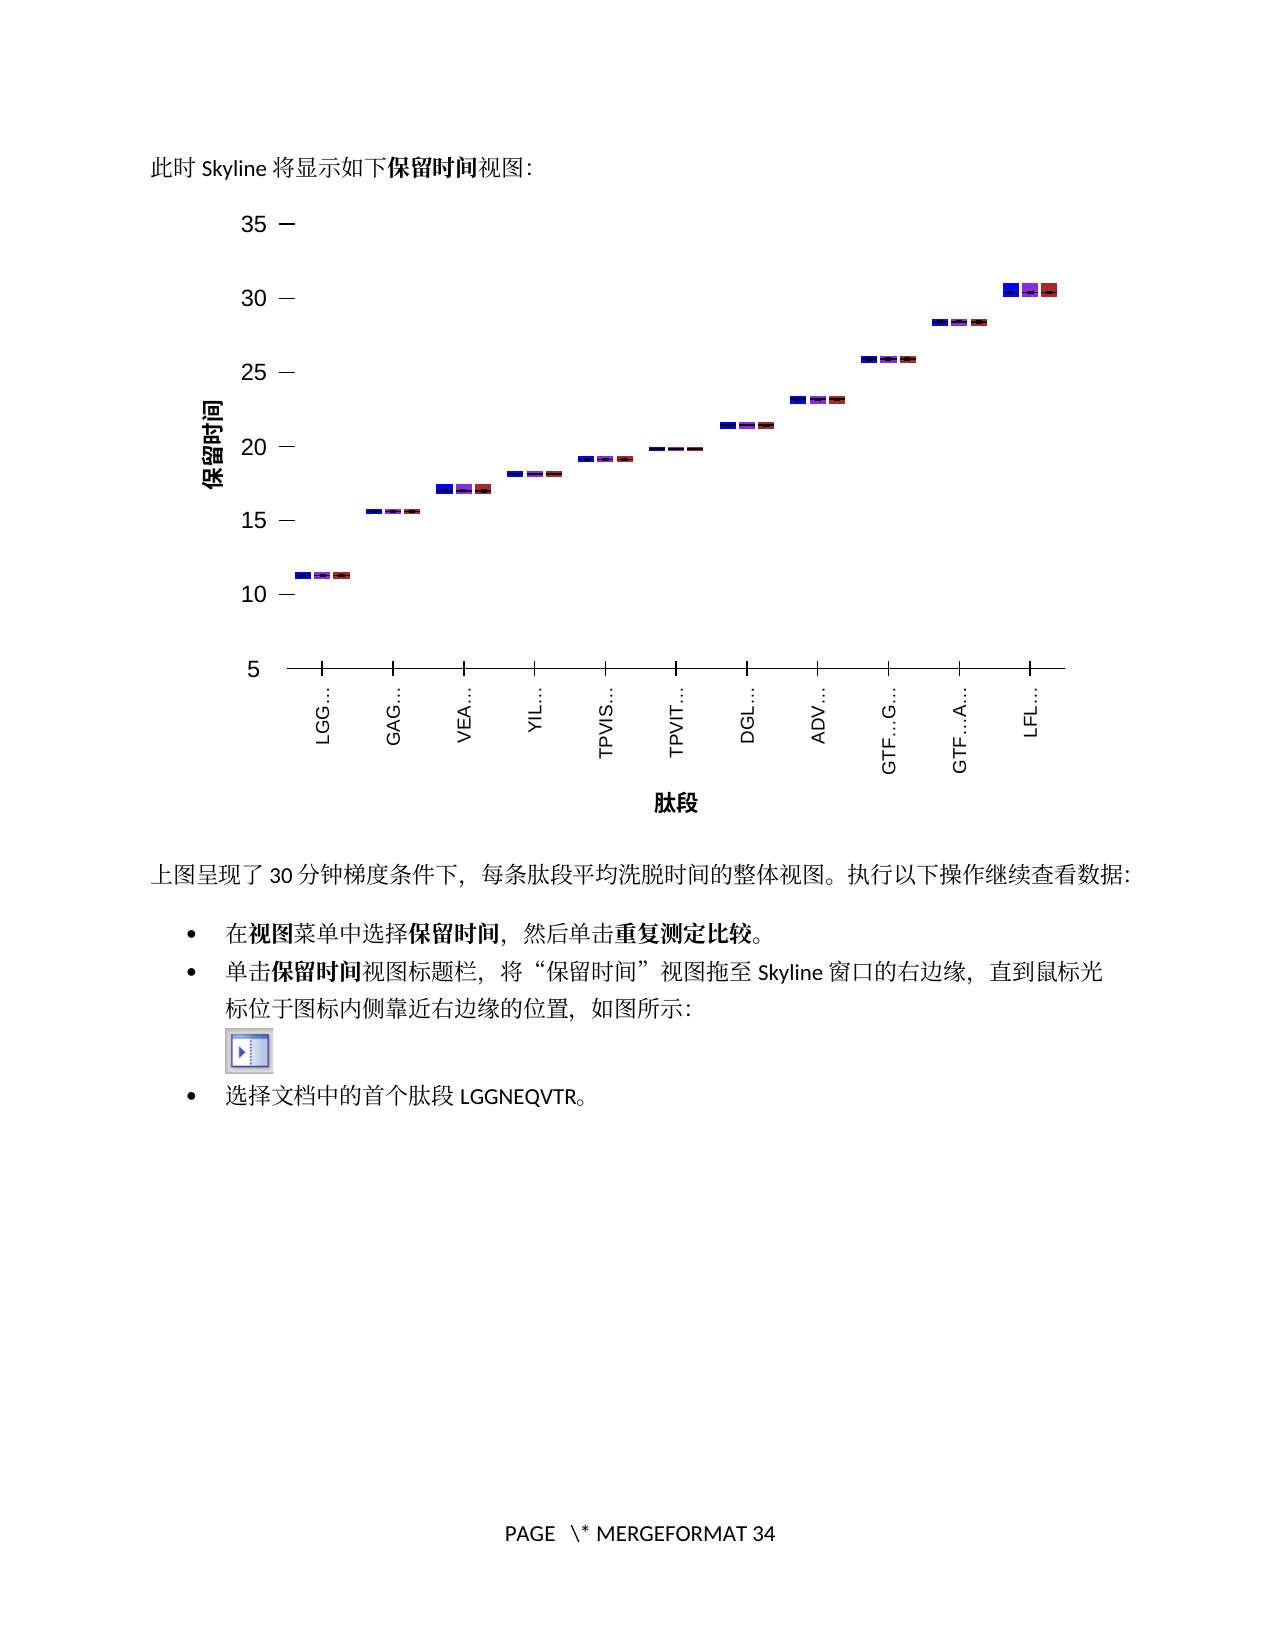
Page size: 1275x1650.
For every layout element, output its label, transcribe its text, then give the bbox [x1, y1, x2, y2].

picture [225, 1028, 274, 1074]
list 选择文档中的首个肽段 LGGNEQVTR。 [187, 1078, 1125, 1111]
list 单击保留时间视图标题栏，将“保留时间”视图拖至 Skyline 窗口的右边缘，直到鼠标光标位于图标内侧靠近右边缘的位置，如图所示： [187, 953, 1125, 1074]
text 上图呈现了30 分钟梯度条件下，每条肽段平均洗脱时间的整体视图。执行以下操作继续查看数据： [150, 857, 1125, 890]
list 在视图菜单中选择保留时间，然后单击重复测定比较。 [187, 916, 1125, 949]
text 此时 Skyline 将显示如下保留时间视图： [150, 150, 1125, 183]
